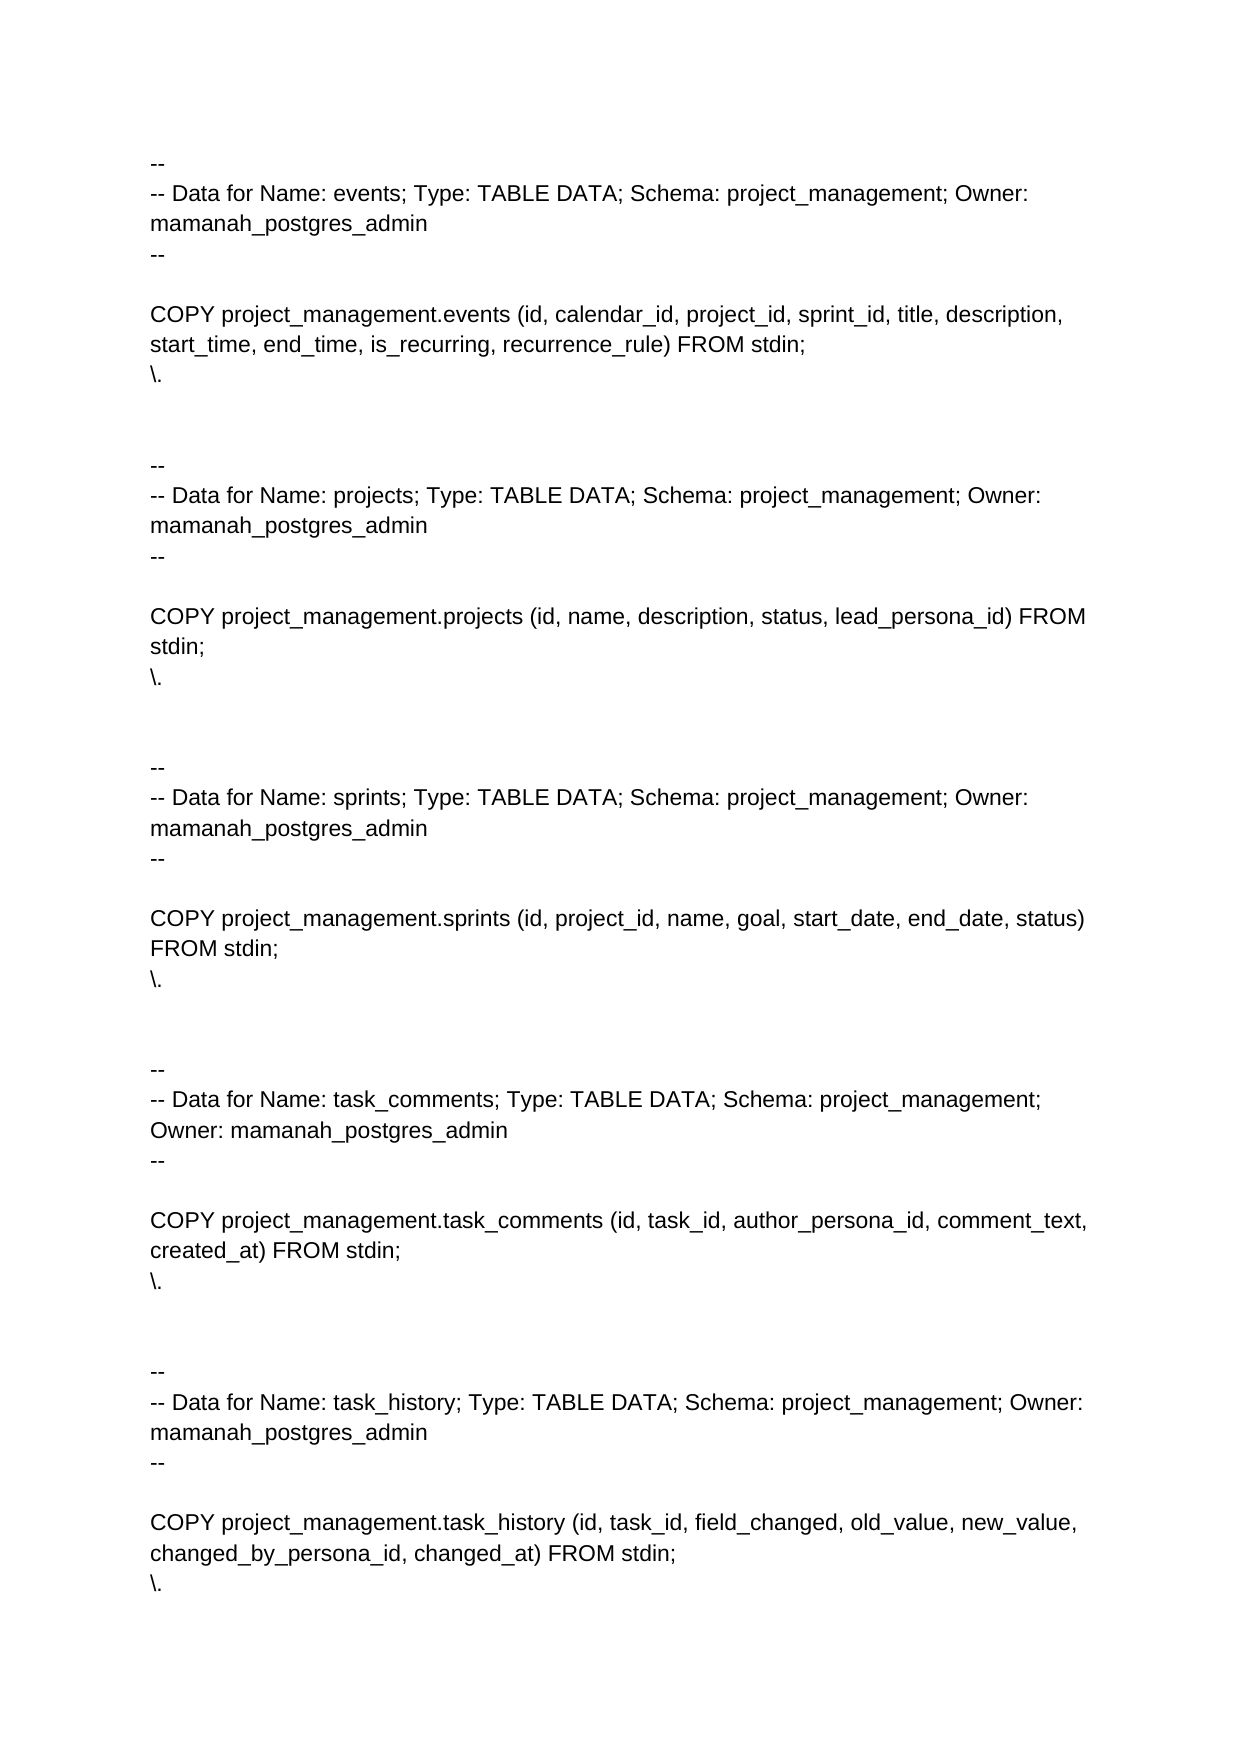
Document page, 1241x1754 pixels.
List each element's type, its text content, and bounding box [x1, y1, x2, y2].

text COPY project_management.sprints (id, project_id, name, goal, start_date, end_date, status) FROM stdin; [150, 905, 1090, 962]
text -- [150, 452, 1090, 478]
text -- Data for Name: task_comments; Type: TABLE DATA; Schema: project_management; Owner: mamanah_postgres_admin [150, 1086, 1090, 1143]
text -- [150, 845, 1090, 871]
text \. [150, 361, 1090, 388]
text -- [150, 1056, 1090, 1083]
text -- [150, 754, 1090, 781]
text -- [150, 1449, 1090, 1475]
text \. [150, 966, 1090, 992]
text -- [150, 1358, 1090, 1385]
text \. [150, 663, 1090, 690]
text -- Data for Name: events; Type: TABLE DATA; Schema: project_management; Owner: mamanah_postgres_admin [150, 180, 1090, 237]
text -- Data for Name: projects; Type: TABLE DATA; Schema: project_management; Owner: mamanah_postgres_admin [150, 482, 1090, 539]
text COPY project_management.task_history (id, task_id, field_changed, old_value, new_value, changed_by_persona_id, changed_at) FROM stdin; [150, 1509, 1090, 1566]
text -- [150, 150, 1090, 176]
text -- [150, 241, 1090, 267]
text \. [150, 1268, 1090, 1294]
text -- [150, 1147, 1090, 1173]
text \. [150, 1570, 1090, 1596]
text -- Data for Name: sprints; Type: TABLE DATA; Schema: project_management; Owner: mamanah_postgres_admin [150, 784, 1090, 841]
text COPY project_management.projects (id, name, description, status, lead_persona_id) FROM stdin; [150, 603, 1090, 660]
text -- [150, 543, 1090, 569]
text COPY project_management.events (id, calendar_id, project_id, sprint_id, title, description, start_time, end_time, is_recurring, recurrence_rule) FROM stdin; [150, 301, 1090, 358]
text COPY project_management.task_comments (id, task_id, author_persona_id, comment_text, created_at) FROM stdin; [150, 1207, 1090, 1264]
text -- Data for Name: task_history; Type: TABLE DATA; Schema: project_management; Owner: mamanah_postgres_admin [150, 1388, 1090, 1445]
